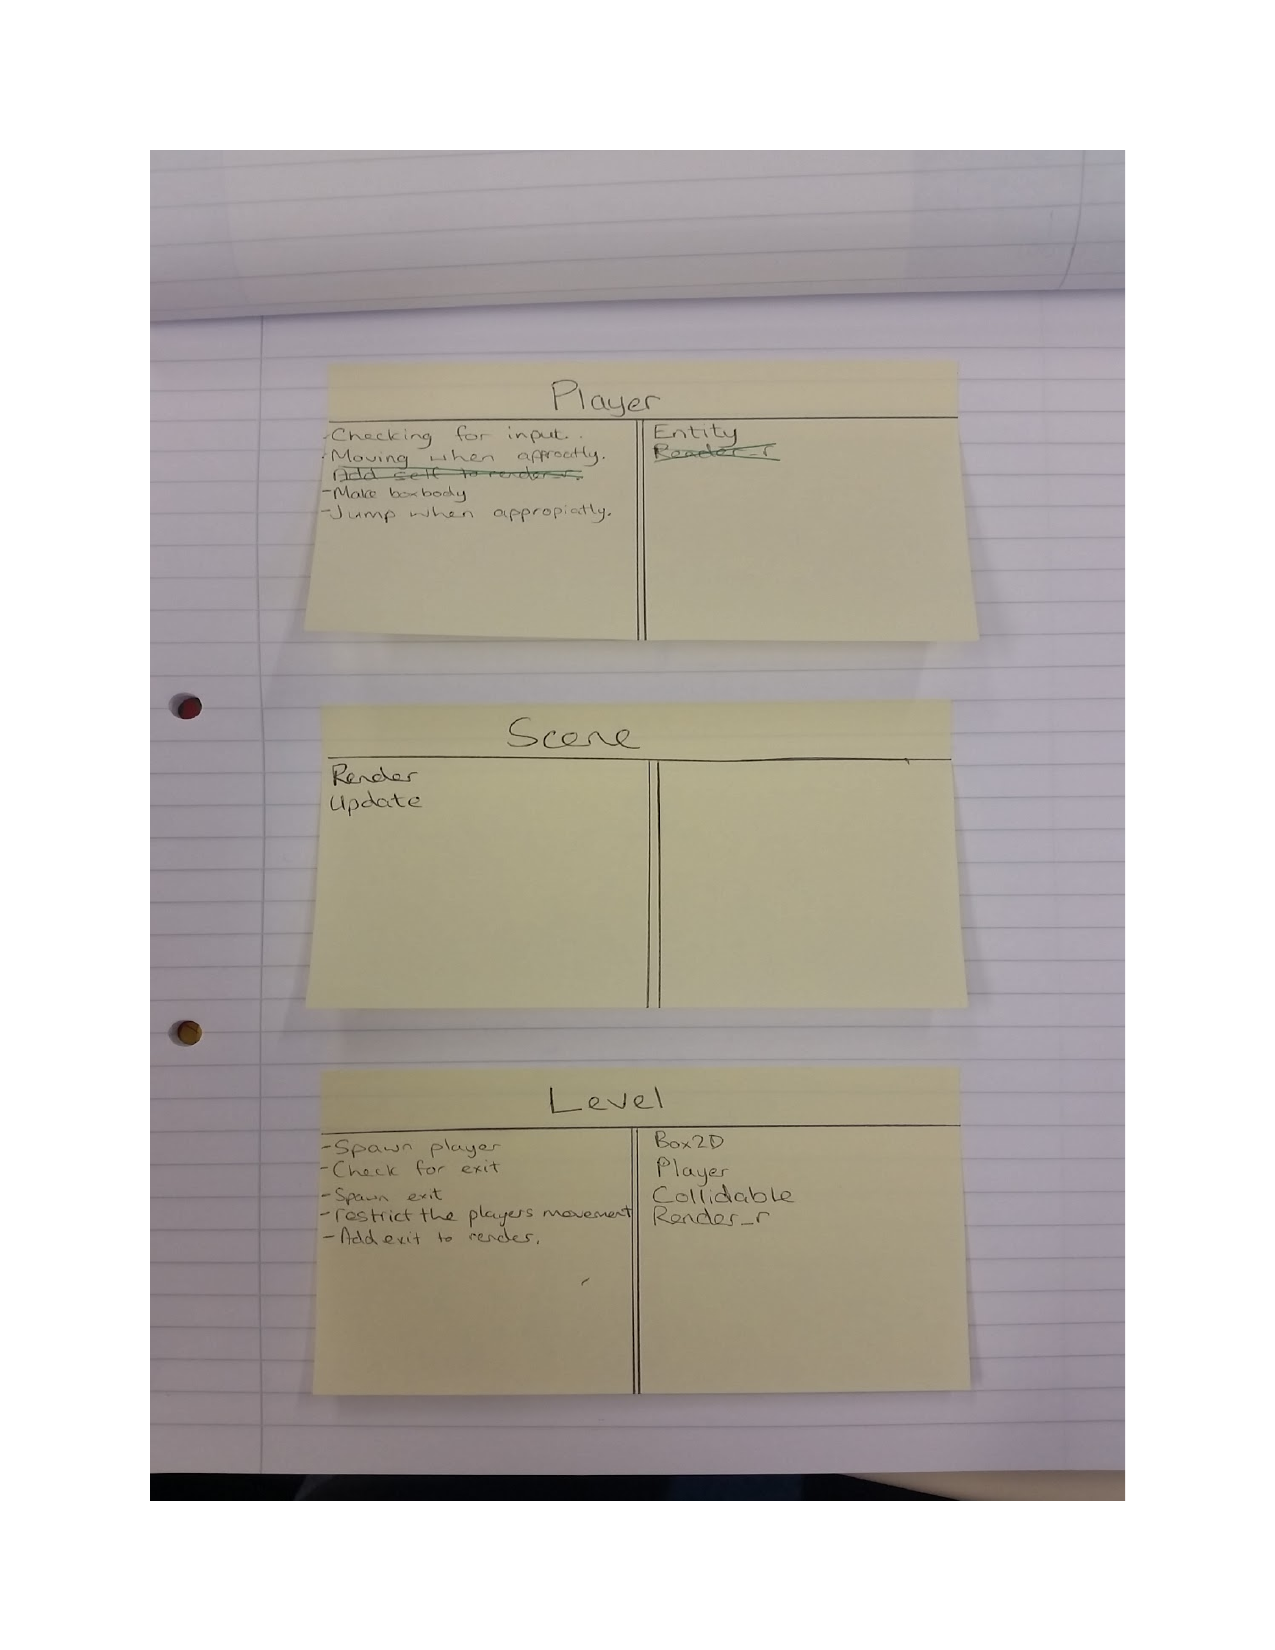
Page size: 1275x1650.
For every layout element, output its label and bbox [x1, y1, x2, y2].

picture [150, 150, 1125, 1501]
